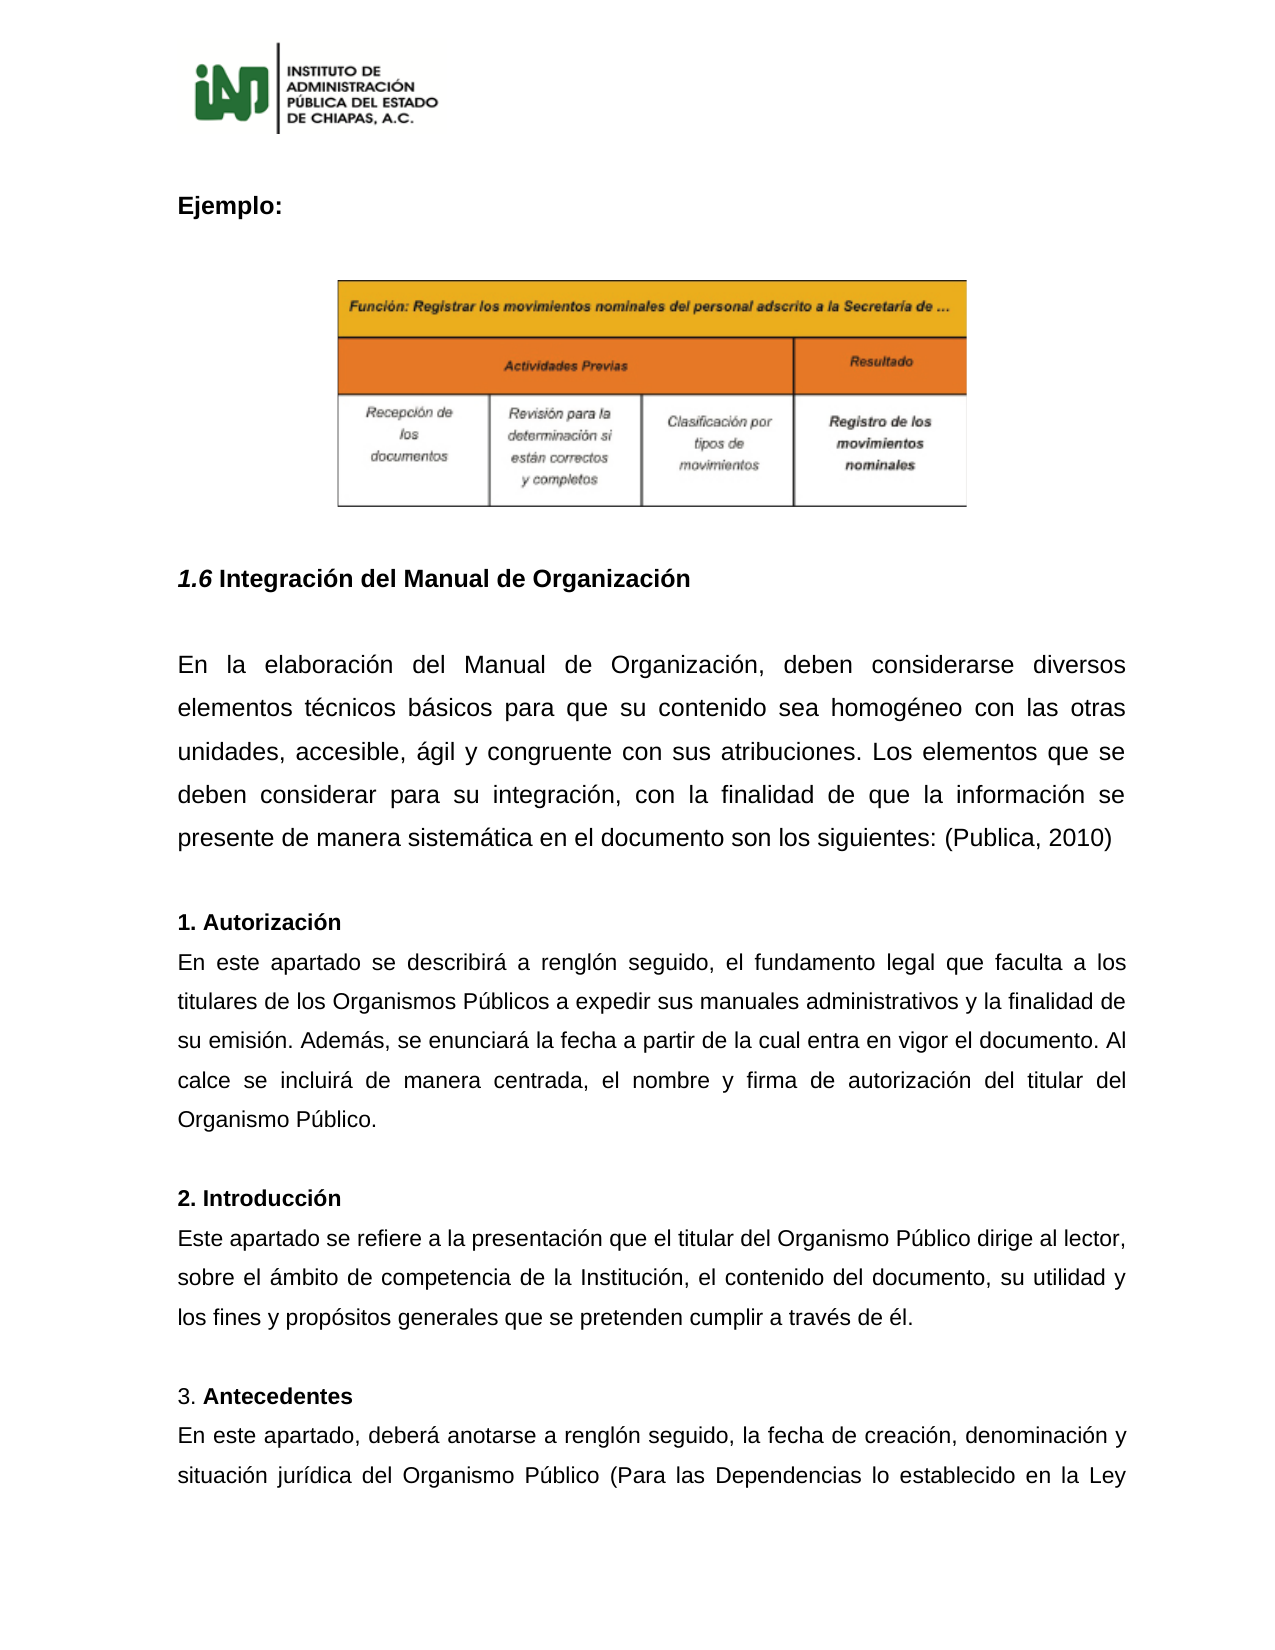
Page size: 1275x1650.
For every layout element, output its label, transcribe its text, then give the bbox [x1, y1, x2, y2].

text En este apartado se describirá a renglón seguido, el fundamento legal que faculta a los titulares de los Organismos Públicos a expedir sus manuales administrativos y la finalidad de su emisión. Además, se enunciará la fecha a partir de la cual entra en vigor el documento. Al calce se incluirá de manera centrada, el nombre y firma de autorización del titular del Organismo Público. [177, 948, 1127, 1133]
text 2. Introducción [177, 1185, 1127, 1212]
text 1. Autorización [177, 909, 1127, 935]
text 3. Antecedentes [177, 1383, 1127, 1409]
text Ejemplo: [177, 191, 1127, 219]
text En la elaboración del Manual de Organización, deben considerarse diversos elementos técnicos básicos para que su contenido sea homogéneo con las otras unidades, accesible, ágil y congruente con sus atribuciones. Los elementos que se deben considerar para su integración, con la finalidad de que la información se presente de manera sistemática en el documento son los siguientes: [177, 650, 1127, 852]
text Este apartado se refiere a la presentación que el titular del Organismo Público dirige al lector, sobre el ámbito de competencia de la Institución, el contenido del documento, su utilidad y los fines y propósitos generales que se pretenden cumplir a través de él. [177, 1225, 1127, 1330]
text 1.6 Integración del Manual de Organización [177, 564, 1127, 593]
picture [177, 38, 447, 134]
